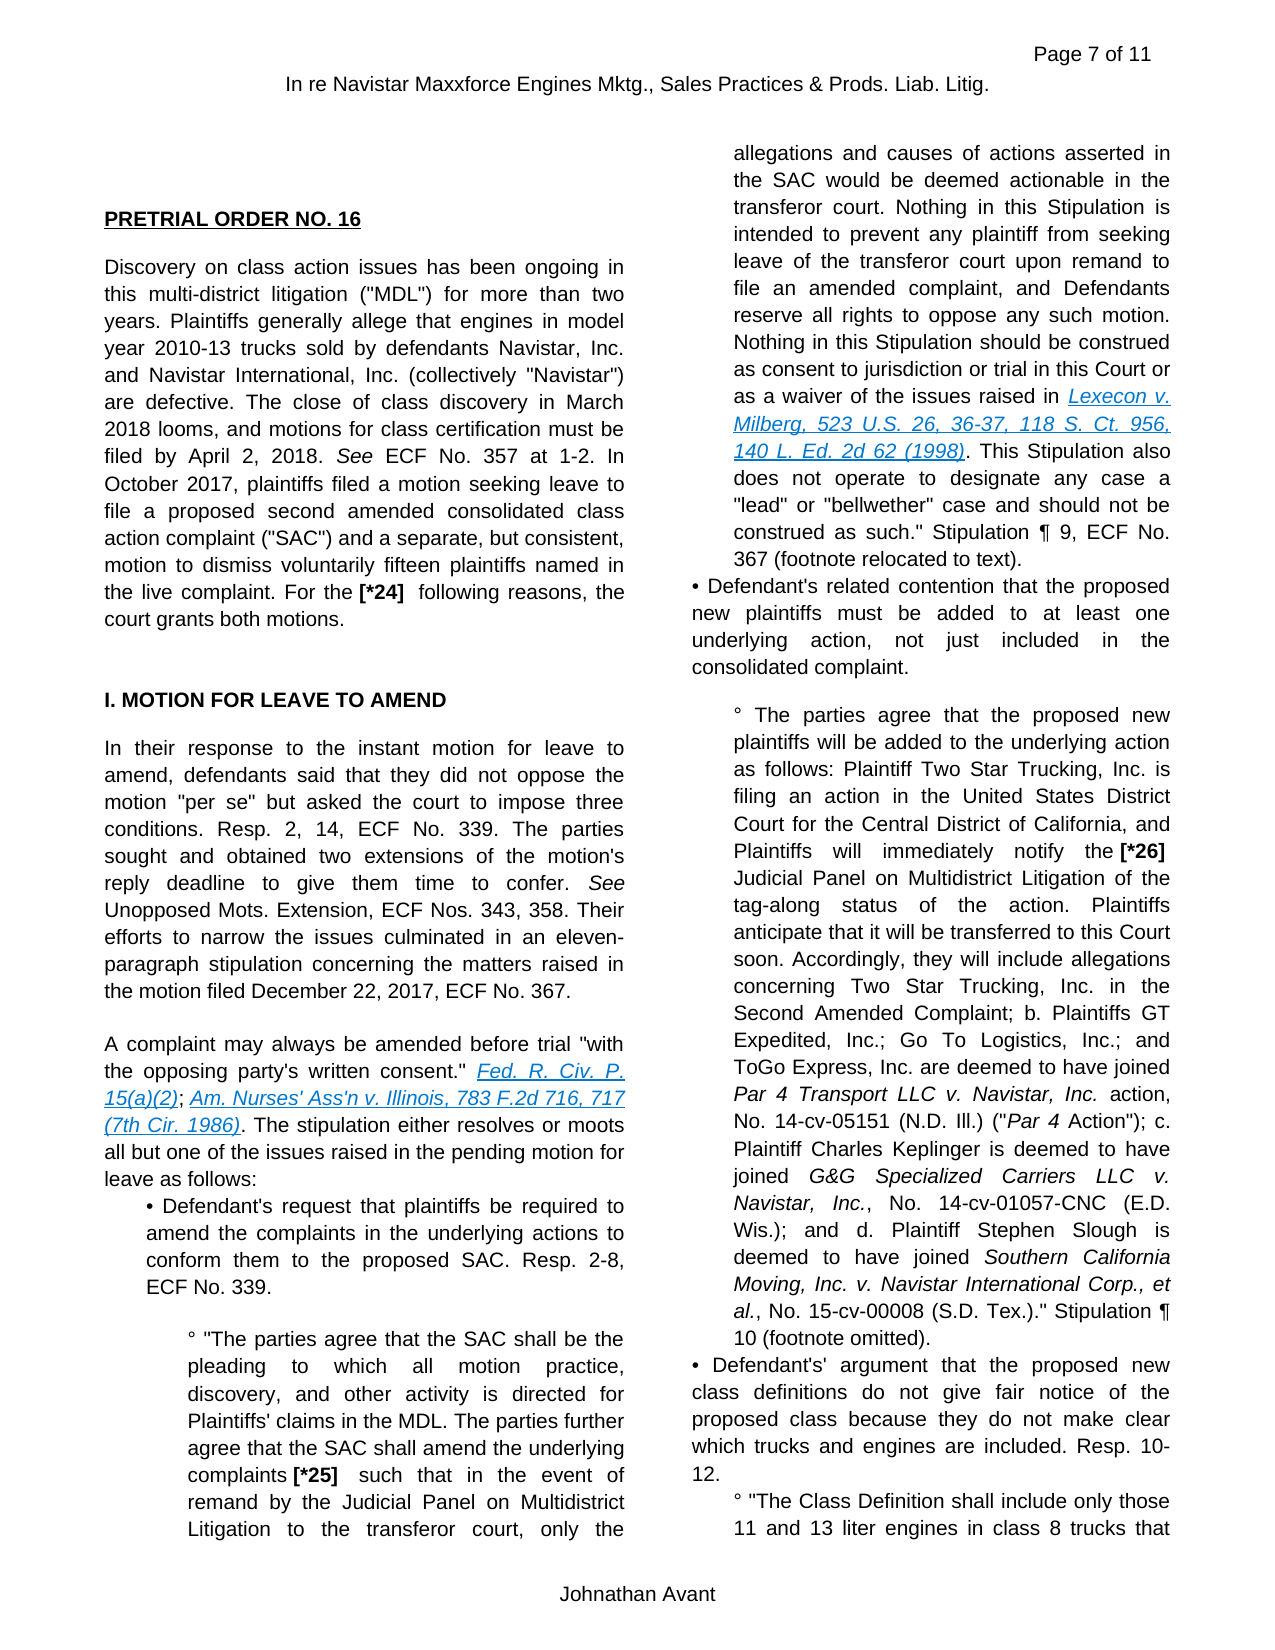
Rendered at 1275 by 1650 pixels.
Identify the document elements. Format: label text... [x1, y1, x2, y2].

text I. MOTION FOR LEAVE TO AMEND [104, 656, 625, 712]
text • Defendant's' argument that the proposed new class definitions do not give fair notice of the proposed class because they do not make clear which trucks and engines are included. Resp. 10-12. [692, 1350, 1171, 1485]
text PRETRIAL ORDER NO. 16 [104, 175, 625, 231]
text • Defendant's related contention that the proposed new plaintiffs must be added to at least one underlying action, not just included in the consolidated complaint. [692, 571, 1171, 679]
text ° "The parties agree that the SAC shall be the pleading to which all motion practice, discovery, and other activity is directed for Plaintiffs' claims in the MDL. The parties further agree that the SAC shall amend the underlying complaints [*25] such that in the event of remand by the Judicial Panel on Multidistrict Litigation to the transferor court, only the allegations and causes of actions asserted in the SAC would be deemed actionable in the transferor court. Nothing in this Stipulation is intended to prevent any plaintiff from seeking leave of the transferor court upon remand to file an amended complaint, and Defendants reserve all rights to oppose any such motion. Nothing in this Stipulation should be construed as consent to jurisdiction or trial in this Court or as a waiver of the issues raised in Lexecon v. Milberg, 523 U.S. 26, 36-37, 118 S. Ct. 956, 140 L. Ed. 2d 62 (1998). This Stipulation also does not operate to designate any case a "lead" or "bellwether" case and should not be construed as such." Stipulation ¶ 9, ECF No. 367 (footnote relocated to text). [187, 1324, 625, 1541]
text ° "The parties agree that the SAC shall be the pleading to which all motion practice, discovery, and other activity is directed for Plaintiffs' claims in the MDL. The parties further agree that the SAC shall amend the underlying complaints [*25] such that in the event of remand by the Judicial Panel on Multidistrict Litigation to the transferor court, only the allegations and causes of actions asserted in the SAC would be deemed actionable in the transferor court. Nothing in this Stipulation is intended to prevent any plaintiff from seeking leave of the transferor court upon remand to file an amended complaint, and Defendants reserve all rights to oppose any such motion. Nothing in this Stipulation should be construed as consent to jurisdiction or trial in this Court or as a waiver of the issues raised in Lexecon v. Milberg, 523 U.S. 26, 36-37, 118 S. Ct. 956, 140 L. Ed. 2d 62 (1998). This Stipulation also does not operate to designate any case a "lead" or "bellwether" case and should not be construed as such." Stipulation ¶ 9, ECF No. 367 (footnote relocated to text). [733, 137, 1171, 432]
text • Defendant's request that plaintiffs be required to amend the complaints in the underlying actions to conform them to the proposed SAC. Resp. 2-8, ECF No. 339. [146, 1191, 625, 1299]
text A complaint may always be amended before trial "with the opposing party's written consent." Fed. R. Civ. P. 15(a)(2); Am. Nurses' Ass'n v. Illinois, 783 F.2d 716, 717 (7th Cir. 1986). The stipulation either resolves or moots all but one of the issues raised in the pending motion for leave as follows: [104, 1028, 625, 1191]
text Discovery on class action issues has been ongoing in this multi-district litigation ("MDL") for more than two years. Plaintiffs generally allege that engines in model year 2010-13 trucks sold by defendants Navistar, Inc. and Navistar International, Inc. (collectively "Navistar") are defective. The close of class discovery in March 2018 looms, and motions for class certification must be filed by April 2, 2018. See ECF No. 357 at 1-2. In October 2017, plaintiffs filed a motion seeking leave to file a proposed second amended consolidated class action complaint ("SAC") and a separate, but consistent, motion to dismiss voluntarily fifteen plaintiffs named in the live complaint. For the [*24] following reasons, the court grants both motions. [104, 252, 625, 631]
text In their response to the instant motion for leave to amend, defendants said that they did not oppose the motion "per se" but asked the court to impose three conditions. Resp. 2, 14, ECF No. 339. The parties sought and obtained two extensions of the motion's reply deadline to give them time to confer. See Unopposed Mots. Extension, ECF Nos. 343, 358. Their efforts to narrow the issues culminated in an eleven-paragraph stipulation concerning the matters raised in the motion filed December 22, 2017, ECF No. 367. [104, 732, 625, 1003]
text ° The parties agree that the proposed new plaintiffs will be added to the underlying action as follows: Plaintiff Two Star Trucking, Inc. is filing an action in the United States District Court for the Central District of California, and Plaintiffs will immediately notify the [*26] Judicial Panel on Multidistrict Litigation of the tag-along status of the action. Plaintiffs anticipate that it will be transferred to this Court soon. Accordingly, they will include allegations concerning Two Star Trucking, Inc. in the Second Amended Complaint; b. Plaintiffs GT Expedited, Inc.; Go To Logistics, Inc.; and ToGo Express, Inc. are deemed to have joined Par 4 Transport LLC v. Navistar, Inc. action, No. 14-cv-05151 (N.D. Ill.) ("Par 4 Action"); c. Plaintiff Charles Keplinger is deemed to have joined G&G Specialized Carriers LLC v. Navistar, Inc., No. 14-cv-01057-CNC (E.D. Wis.); and d. Plaintiff Stephen Slough is deemed to have joined Southern California Moving, Inc. v. Navistar International Corp., et al., No. 15-cv-00008 (S.D. Tex.)." Stipulation ¶ 10 (footnote omitted). [733, 700, 1171, 1350]
